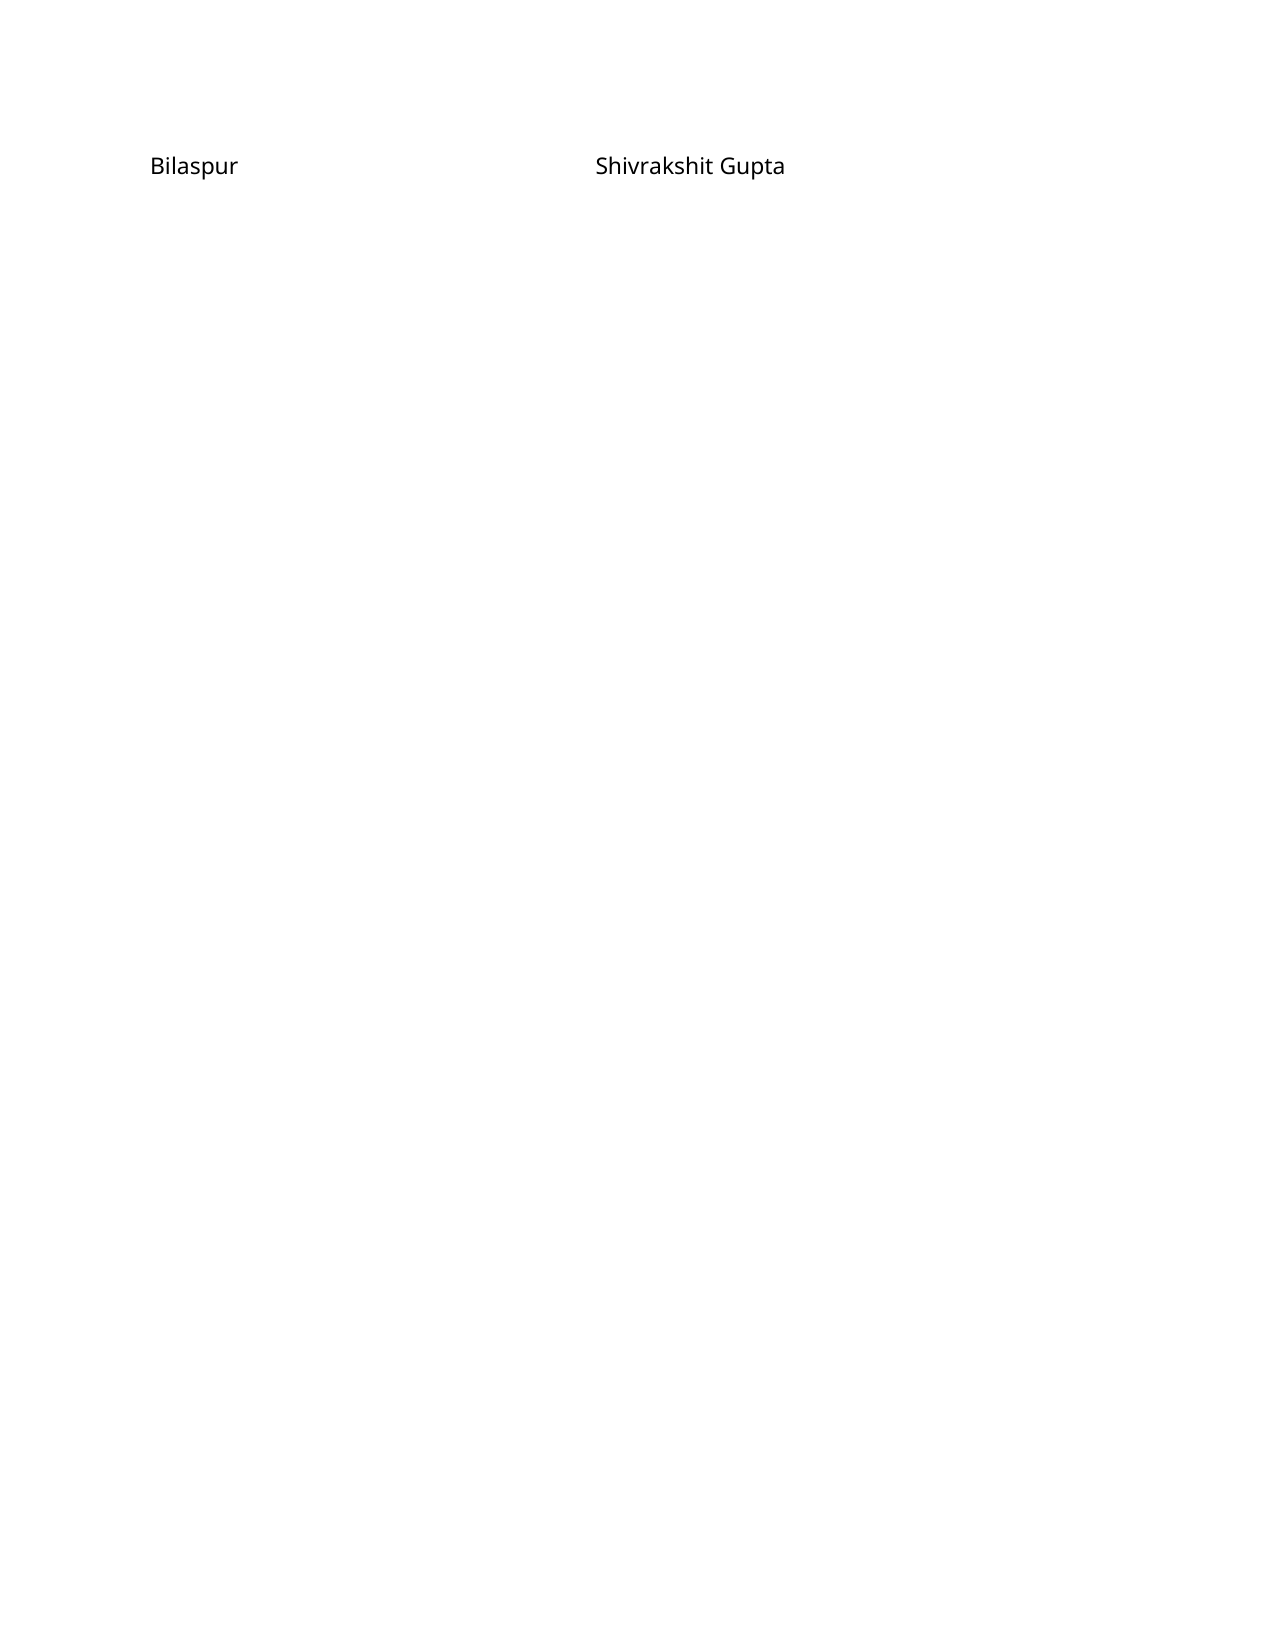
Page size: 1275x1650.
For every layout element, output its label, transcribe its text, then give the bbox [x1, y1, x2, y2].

text Bilaspur Shivrakshit Gupta [150, 150, 1125, 181]
